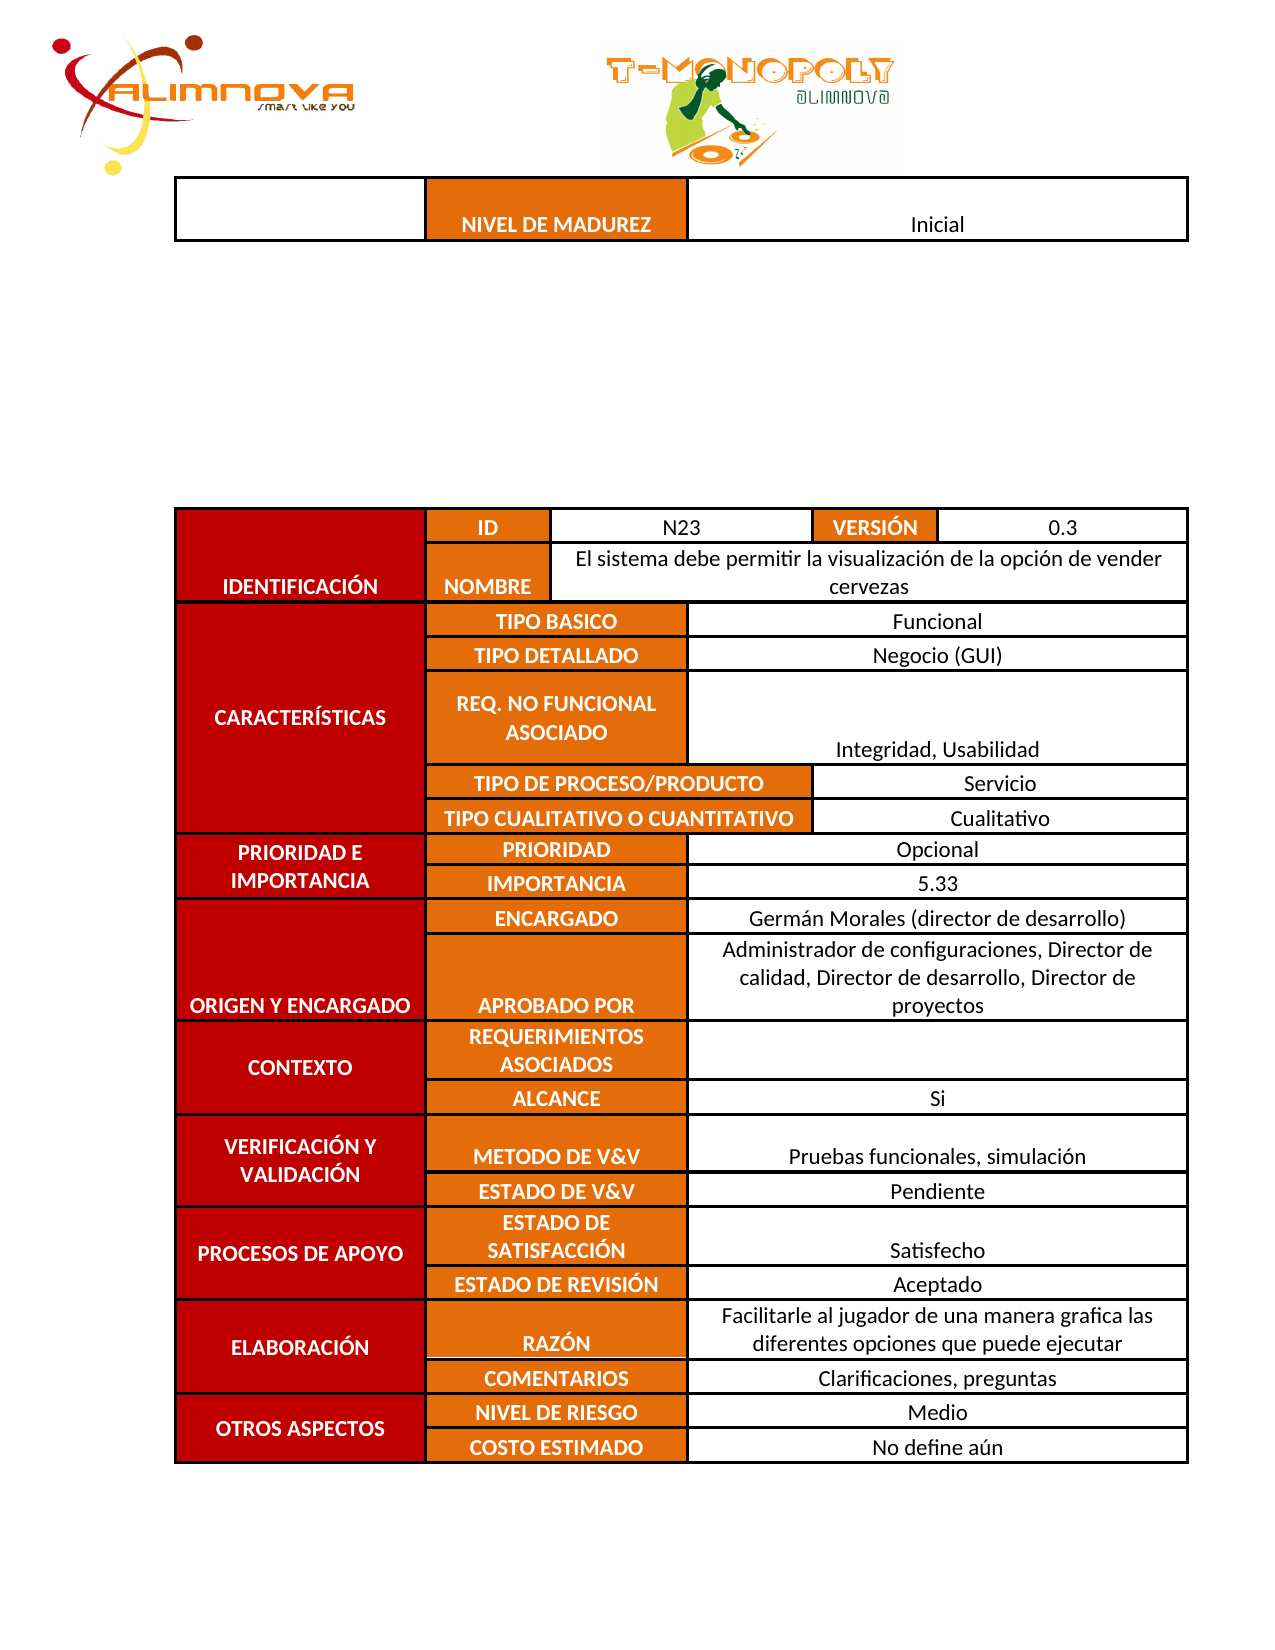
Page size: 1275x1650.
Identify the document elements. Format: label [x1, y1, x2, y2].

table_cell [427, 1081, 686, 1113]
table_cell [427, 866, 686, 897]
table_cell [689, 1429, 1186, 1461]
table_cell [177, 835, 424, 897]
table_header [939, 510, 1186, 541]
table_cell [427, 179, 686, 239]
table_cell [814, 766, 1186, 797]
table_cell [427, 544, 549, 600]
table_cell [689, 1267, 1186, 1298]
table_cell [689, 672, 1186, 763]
picture [601, 43, 902, 176]
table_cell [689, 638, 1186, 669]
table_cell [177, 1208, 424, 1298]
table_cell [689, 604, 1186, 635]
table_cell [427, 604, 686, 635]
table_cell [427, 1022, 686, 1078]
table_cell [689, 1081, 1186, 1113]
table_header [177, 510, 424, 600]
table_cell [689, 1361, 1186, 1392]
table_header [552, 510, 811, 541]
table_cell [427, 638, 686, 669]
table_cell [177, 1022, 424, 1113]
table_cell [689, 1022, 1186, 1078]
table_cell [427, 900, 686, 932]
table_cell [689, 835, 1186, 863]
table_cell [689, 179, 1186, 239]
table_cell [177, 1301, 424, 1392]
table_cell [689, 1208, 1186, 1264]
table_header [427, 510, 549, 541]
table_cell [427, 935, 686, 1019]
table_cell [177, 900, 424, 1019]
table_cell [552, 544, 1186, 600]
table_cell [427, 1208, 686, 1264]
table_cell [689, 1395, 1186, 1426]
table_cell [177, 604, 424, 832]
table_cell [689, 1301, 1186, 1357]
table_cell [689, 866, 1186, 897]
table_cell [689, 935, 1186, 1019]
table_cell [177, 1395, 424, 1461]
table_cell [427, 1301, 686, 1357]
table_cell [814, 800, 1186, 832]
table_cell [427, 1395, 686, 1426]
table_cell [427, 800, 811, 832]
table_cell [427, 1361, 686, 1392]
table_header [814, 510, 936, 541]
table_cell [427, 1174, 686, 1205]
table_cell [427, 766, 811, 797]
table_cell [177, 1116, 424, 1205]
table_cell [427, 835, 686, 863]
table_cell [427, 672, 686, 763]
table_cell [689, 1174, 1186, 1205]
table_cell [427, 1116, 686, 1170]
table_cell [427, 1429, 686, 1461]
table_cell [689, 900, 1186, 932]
picture [48, 33, 356, 177]
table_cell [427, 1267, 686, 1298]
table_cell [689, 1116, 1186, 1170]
